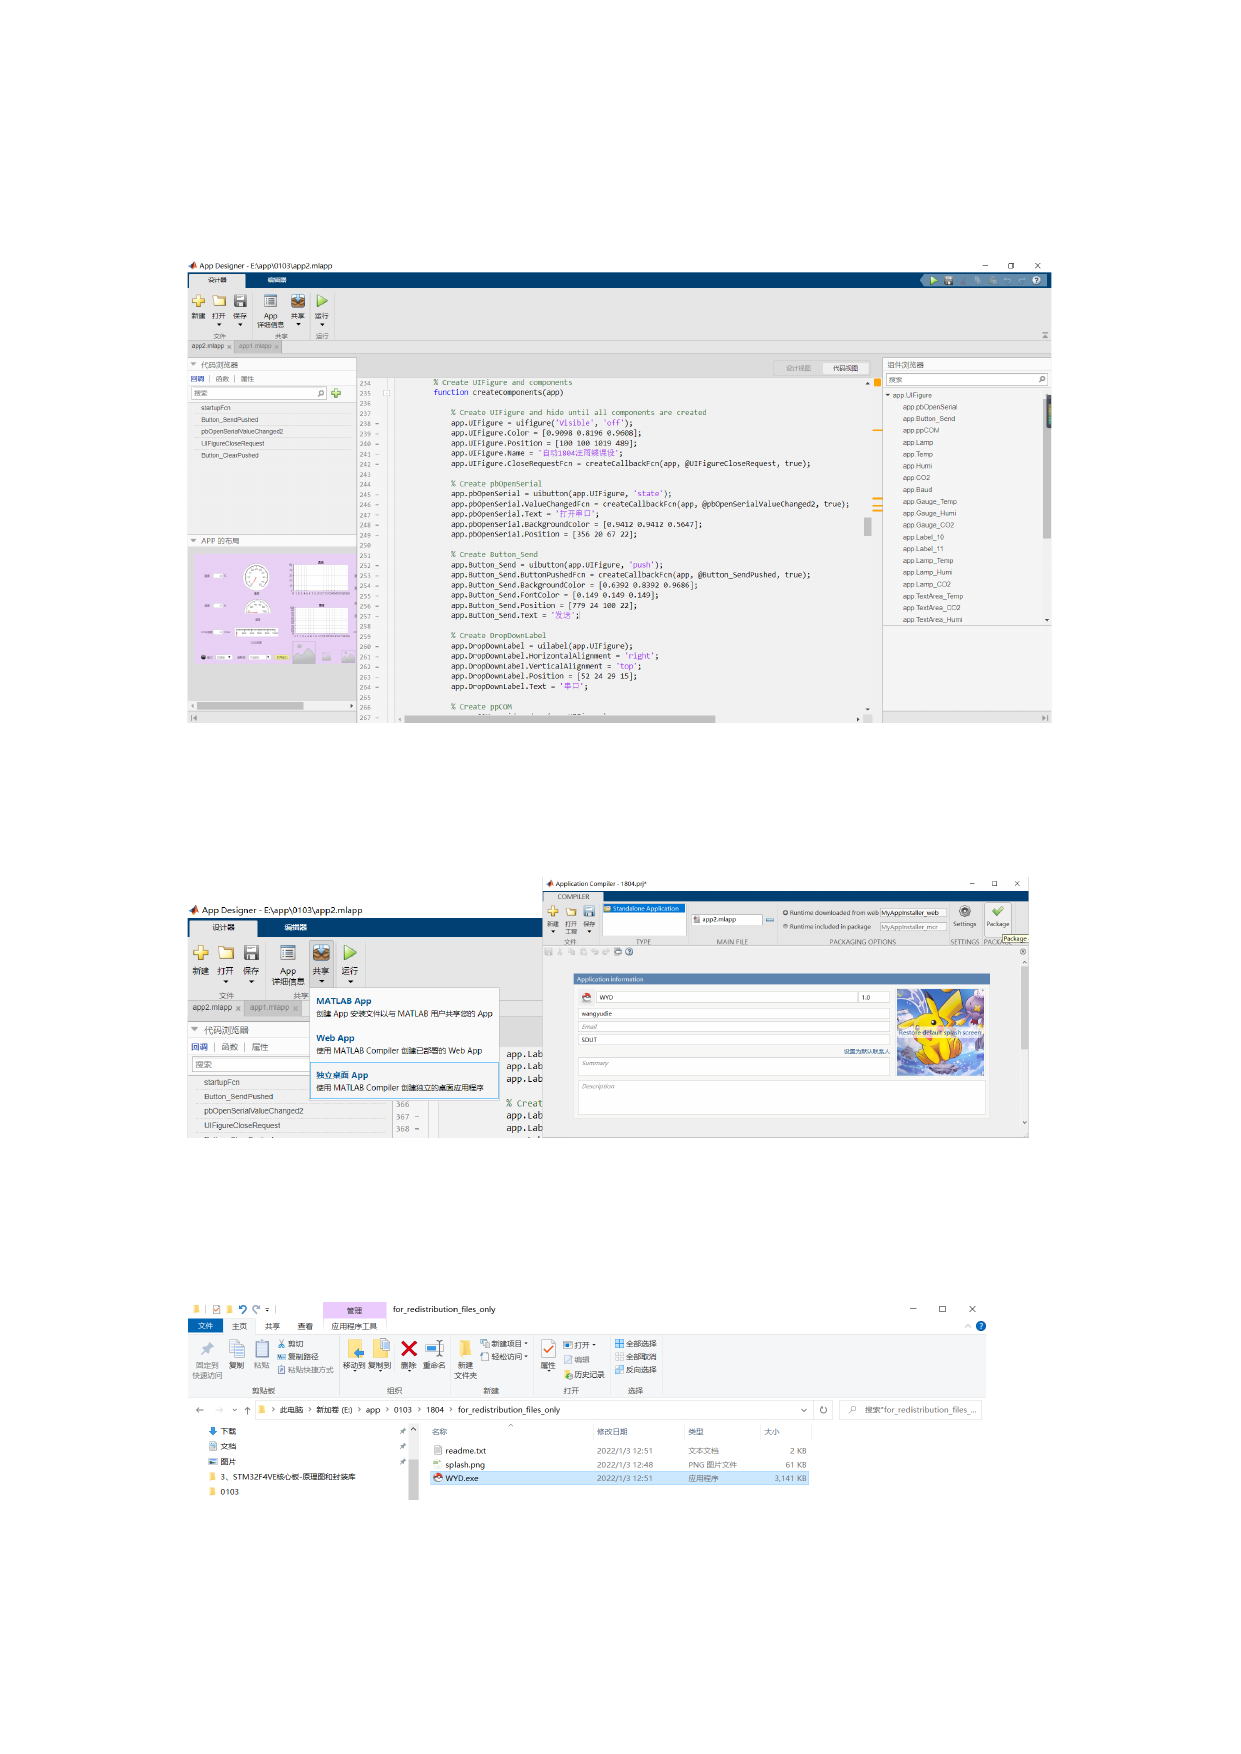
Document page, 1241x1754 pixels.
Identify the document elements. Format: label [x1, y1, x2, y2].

picture [187, 877, 1029, 1138]
picture [187, 1299, 987, 1500]
picture [187, 259, 1052, 723]
